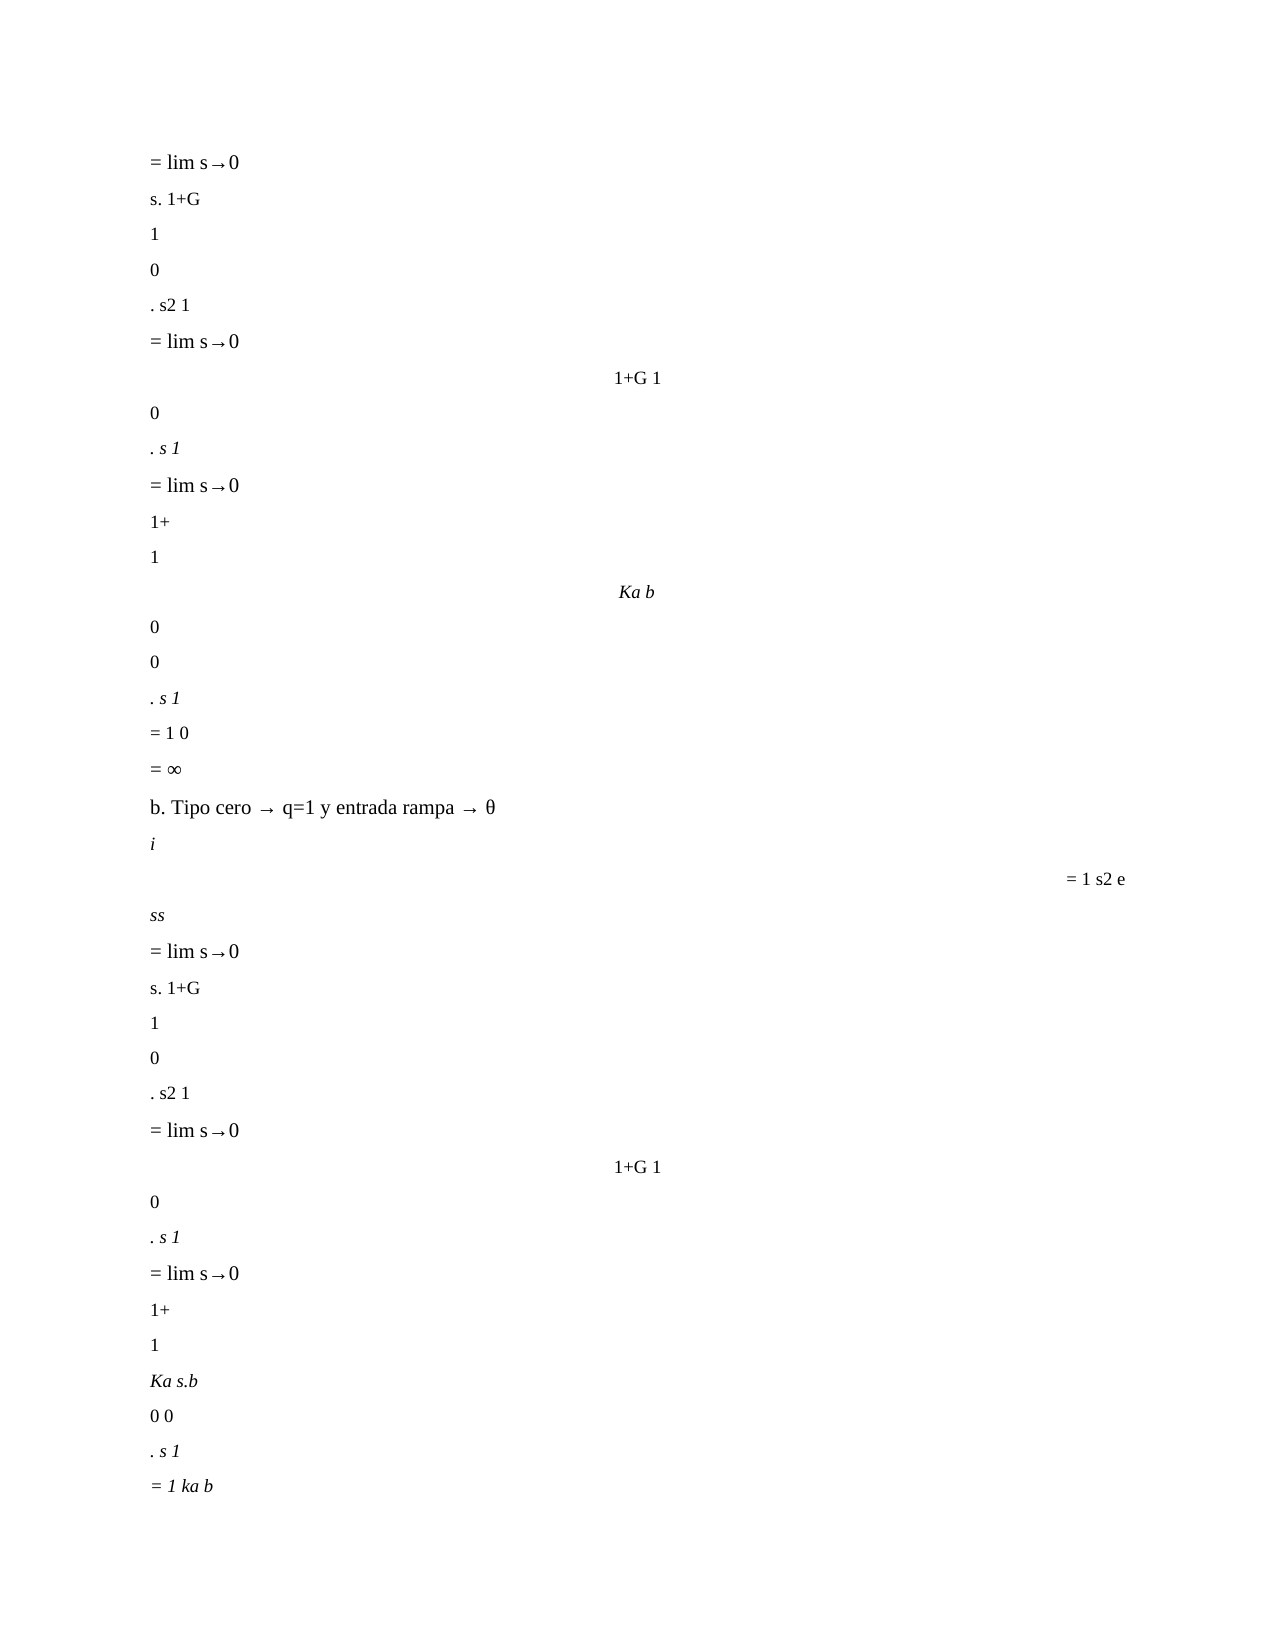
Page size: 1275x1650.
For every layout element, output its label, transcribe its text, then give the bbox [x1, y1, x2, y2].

text 1 [150, 546, 1125, 567]
text 0 [150, 1047, 1125, 1069]
text . s2 1 [150, 294, 1125, 315]
text = lim s→0 [150, 939, 1125, 963]
text = 1 0 [150, 722, 1125, 743]
text = 1 ka b [150, 1475, 1125, 1497]
text s. 1+G [150, 188, 1125, 209]
text Ka s.b [150, 1369, 1125, 1391]
text 0 [150, 616, 1125, 638]
text = lim s→0 [150, 329, 1125, 353]
text 1 [150, 223, 1125, 245]
text = lim s→0 [150, 150, 1125, 174]
text 0 [150, 651, 1125, 673]
text . s 1 [150, 687, 1125, 708]
text s. 1+G [150, 977, 1125, 998]
text 0 [150, 1191, 1125, 1212]
text = lim s→0 [150, 1117, 1125, 1142]
text 0 [150, 402, 1125, 424]
text Ka b [150, 581, 1125, 602]
text . s2 1 [150, 1082, 1125, 1104]
text 0 [150, 258, 1125, 280]
text 1+ [150, 1299, 1125, 1321]
text 1 [150, 1012, 1125, 1033]
text = 1 s2 e [150, 868, 1125, 890]
text ss [150, 903, 1125, 925]
text = lim s→0 [150, 1261, 1125, 1285]
text 1 [150, 1334, 1125, 1356]
text . s 1 [150, 437, 1125, 459]
text i [150, 833, 1125, 854]
text = ∞ [150, 757, 1125, 781]
text . s 1 [150, 1226, 1125, 1247]
text 1+ [150, 511, 1125, 532]
text = lim s→0 [150, 472, 1125, 497]
text . s 1 [150, 1440, 1125, 1462]
text 1+G 1 [150, 367, 1125, 388]
text b. Tipo cero → q=1 y entrada rampa → θ [150, 795, 1125, 819]
text 0 0 [150, 1405, 1125, 1426]
text 1+G 1 [150, 1156, 1125, 1177]
